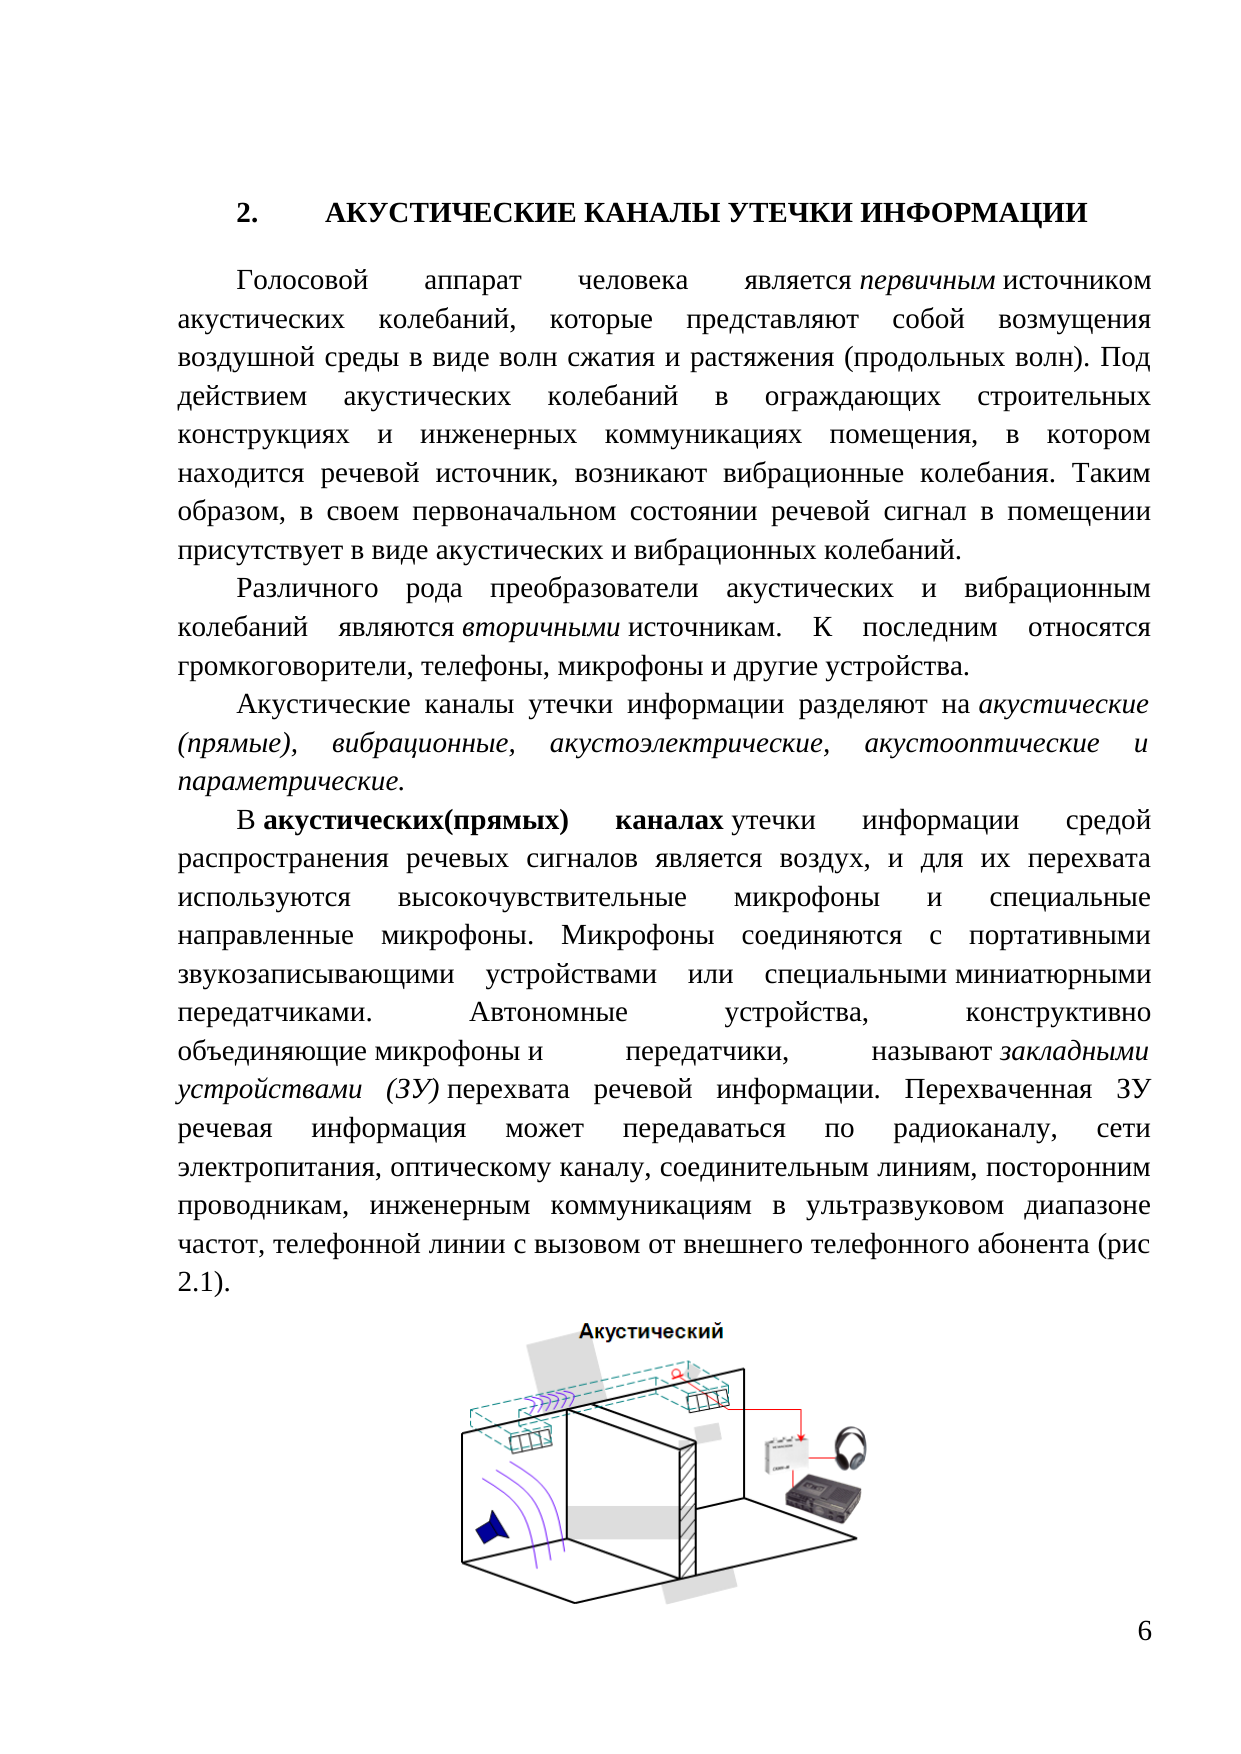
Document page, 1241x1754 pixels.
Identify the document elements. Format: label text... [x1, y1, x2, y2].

list АКУСТИЧЕСКИЕ КАНАЛЫ УТЕЧКИ ИНФОРМАЦИИ [236, 195, 1152, 229]
text Различного рода преобразователи акустических и вибрационным колебаний являются вторичными источникам. К последним относятся громкоговорители, телефоны, микрофоны и другие устройства. [177, 571, 1152, 681]
picture [461, 1310, 868, 1605]
text Голосовой аппарат человека является первичным источником акустических колебаний, которые представляют собой возмущения воздушной среды в виде волн сжатия и растяжения (продольных волн). Под действием акустических колебаний в ограждающих строительных конструкциях и инженерных коммуникациях помещения, в котором находится речевой источник, возникают вибрационные колебания. Таким образом, в своем первоначальном состоянии речевой сигнал в помещении присутствует в виде акустических и вибрационных колебаний. [177, 262, 1152, 566]
text Акустические каналы утечки информации разделяют на акустические (прямые), вибрационные, акустоэлектрические, акустооптические и параметрические. [177, 686, 1152, 797]
text В акустических(прямых) каналах утечки информации средой распространения речевых сигналов является воздух, и для их перехвата используются высокочувствительные микрофоны и специальные направленные микрофоны. Микрофоны соединяются с портативными звукозаписывающими устройствами или специальными миниатюрными передатчиками. Автономные устройства, конструктивно объединяющие микрофоны и передатчики, называют закладными устройствами (ЗУ) перехвата речевой информации. Перехваченная ЗУ речевая информация может передаваться по радиоканалу, сети электропитания, оптическому каналу, соединительным линиям, посторонним проводникам, инженерным коммуникациям в ультразвуковом диапазоне частот, телефонной линии с вызовом от внешнего телефонного абонента (рис 2.1). [177, 802, 1152, 1298]
